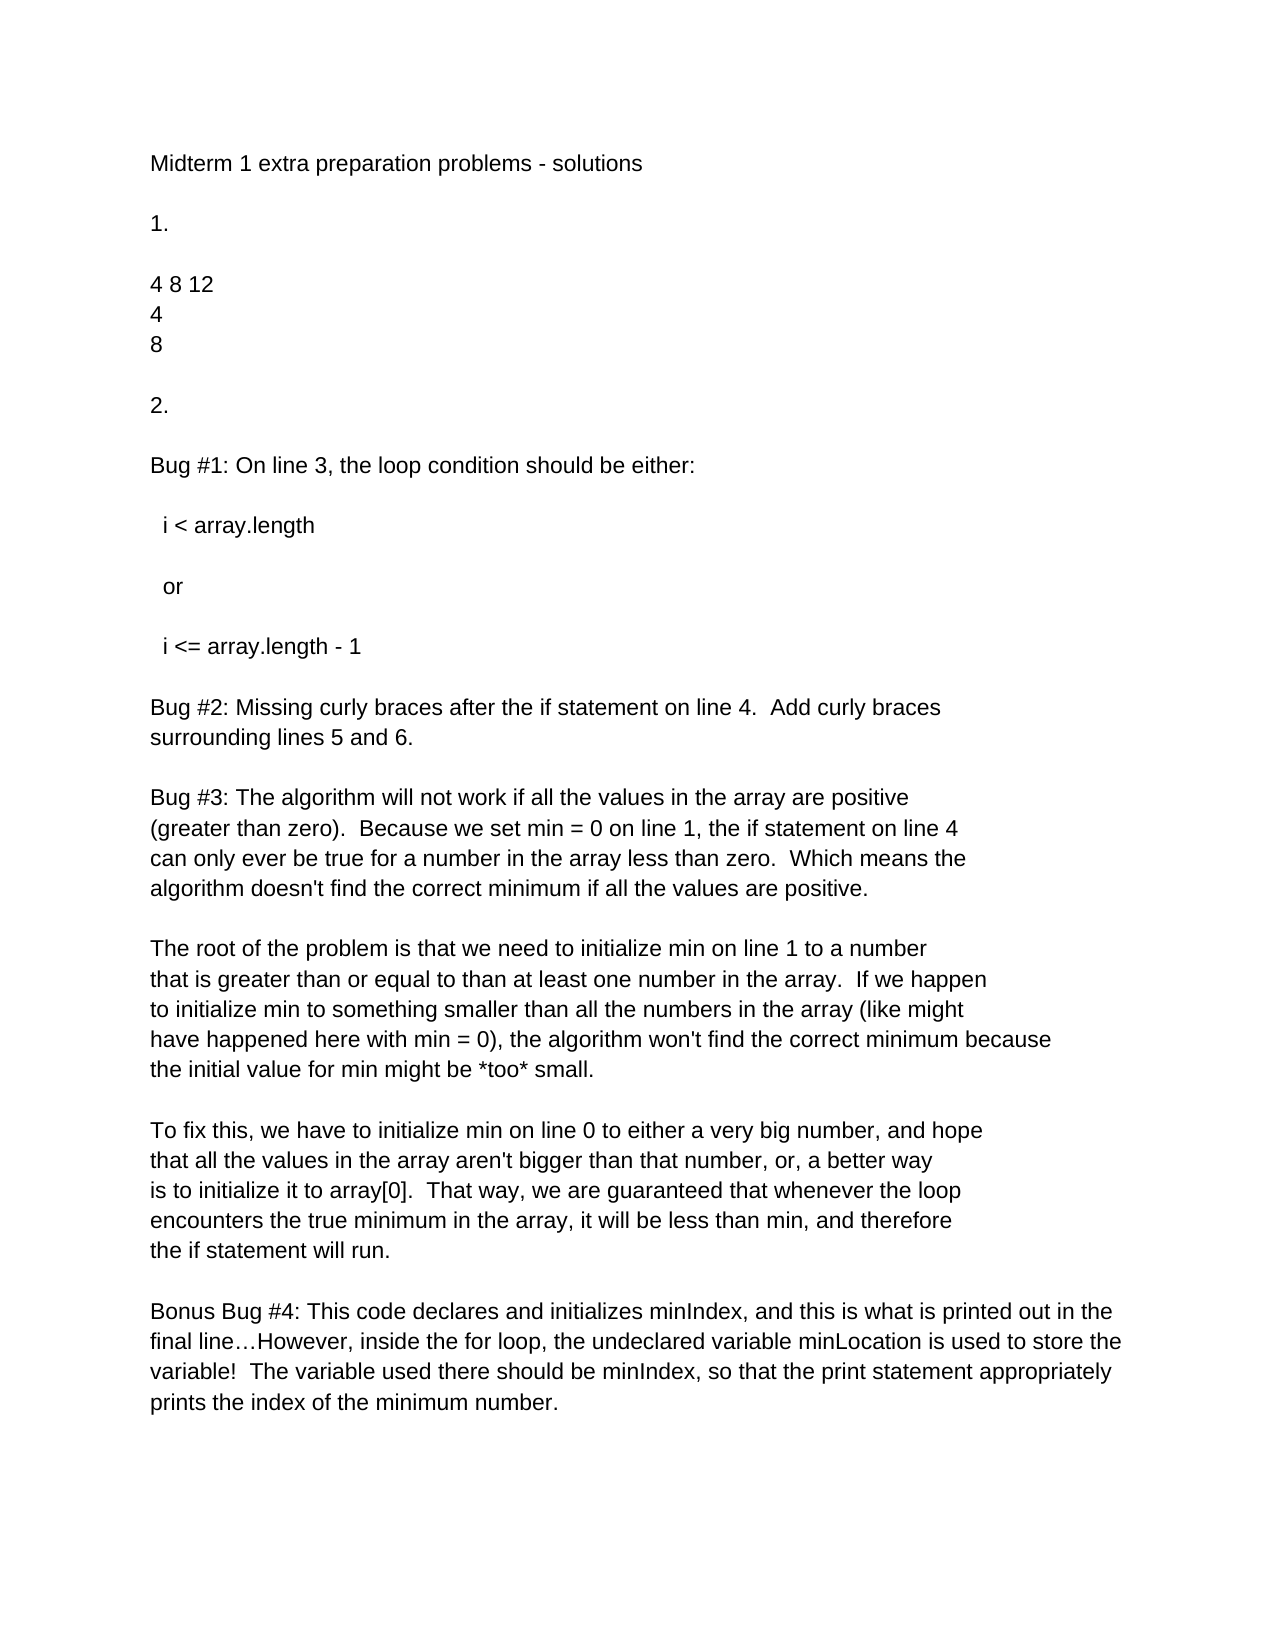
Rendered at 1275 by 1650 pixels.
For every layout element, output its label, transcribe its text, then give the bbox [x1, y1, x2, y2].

text is to initialize it to array[0]. That way, we are guaranteed that whenever the loop [150, 1177, 1125, 1203]
text Bug #2: Missing curly braces after the if statement on line 4. Add curly braces [150, 694, 1125, 720]
text that is greater than or equal to than at least one number in the array. If we happen [150, 966, 1125, 992]
text 4 [150, 301, 1125, 327]
text to initialize min to something smaller than all the numbers in the array (like might [150, 996, 1125, 1022]
text that all the values in the array aren't bigger than that number, or, a better way [150, 1147, 1125, 1173]
text can only ever be true for a number in the array less than zero. Which means the [150, 845, 1125, 871]
text the initial value for min might be *too* small. [150, 1056, 1125, 1083]
text algorithm doesn't find the correct minimum if all the values are positive. [150, 875, 1125, 901]
text or [150, 573, 1125, 599]
text 2. [150, 392, 1125, 418]
text i <= array.length - 1 [150, 633, 1125, 660]
text have happened here with min = 0), the algorithm won't find the correct minimum because [150, 1026, 1125, 1052]
text the if statement will run. [150, 1237, 1125, 1264]
text Bug #1: On line 3, the loop condition should be either: [150, 452, 1125, 478]
text 8 [150, 331, 1125, 358]
text surrounding lines 5 and 6. [150, 724, 1125, 750]
text encounters the true minimum in the array, it will be less than min, and therefore [150, 1207, 1125, 1234]
text (greater than zero). Because we set min = 0 on line 1, the if statement on line 4 [150, 814, 1125, 841]
text 4 8 12 [150, 271, 1125, 297]
text i < array.length [150, 512, 1125, 539]
text To fix this, we have to initialize min on line 0 to either a very big number, and hope [150, 1117, 1125, 1143]
text Bonus Bug #4: This code declares and initializes minIndex, and this is what is printed out in the final line…However, inside the for loop, the undeclared variable minLocation is used to store the variable! The variable used there should be minIndex, so that the print statement appropriately prints the index of the minimum number. [150, 1298, 1125, 1415]
text Midterm 1 extra preparation problems - solutions [150, 150, 1125, 176]
text The root of the problem is that we need to initialize min on line 1 to a number [150, 935, 1125, 962]
text Bug #3: The algorithm will not work if all the values in the array are positive [150, 784, 1125, 811]
text 1. [150, 210, 1125, 237]
